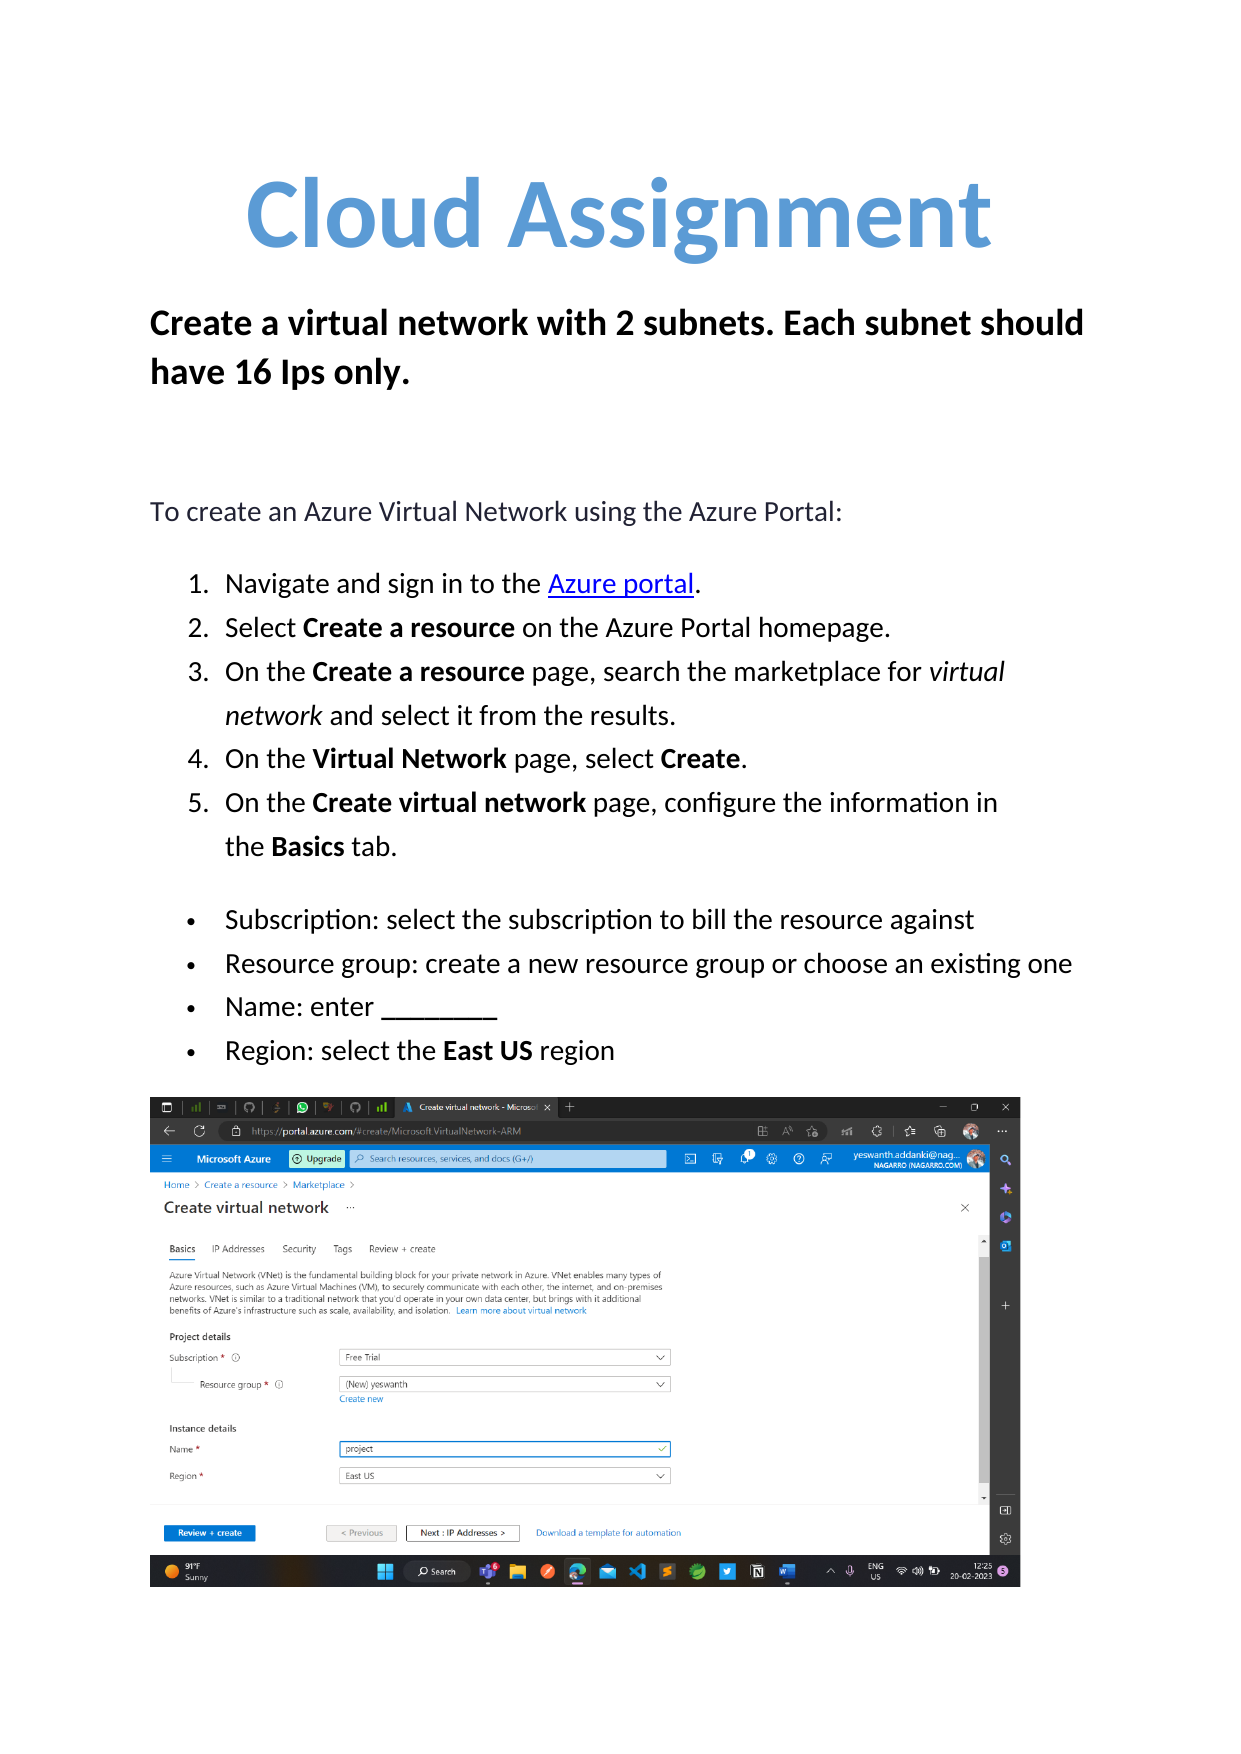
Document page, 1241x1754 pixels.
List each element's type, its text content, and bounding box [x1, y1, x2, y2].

text Create a virtual network with 2 subnets. Each subnet should have 16 Ips only. [150, 298, 1090, 394]
list On the Create virtual network page, configure the information in the Basics tab. [187, 776, 1090, 864]
list Name: enter ________ [187, 980, 1090, 1024]
picture [150, 1097, 1021, 1587]
list On the Create a resource page, search the marketplace for virtual network and select it from the results. [187, 645, 1090, 732]
list Select Create a resource on the Azure Portal homepage. [187, 601, 1090, 645]
text Cloud Assignment [150, 150, 1090, 272]
list Subscription: select the subscription to bill the resource against [187, 893, 1090, 937]
list On the Virtual Network page, select Create. [187, 732, 1090, 776]
list Region: select the East US region [187, 1024, 1090, 1068]
text To create an Azure Virtual Network using the Azure Portal: [150, 493, 1090, 528]
list Navigate and sign in to the Azure portal. [187, 557, 1090, 601]
list Resource group: create a new resource group or choose an existing one [187, 937, 1090, 980]
